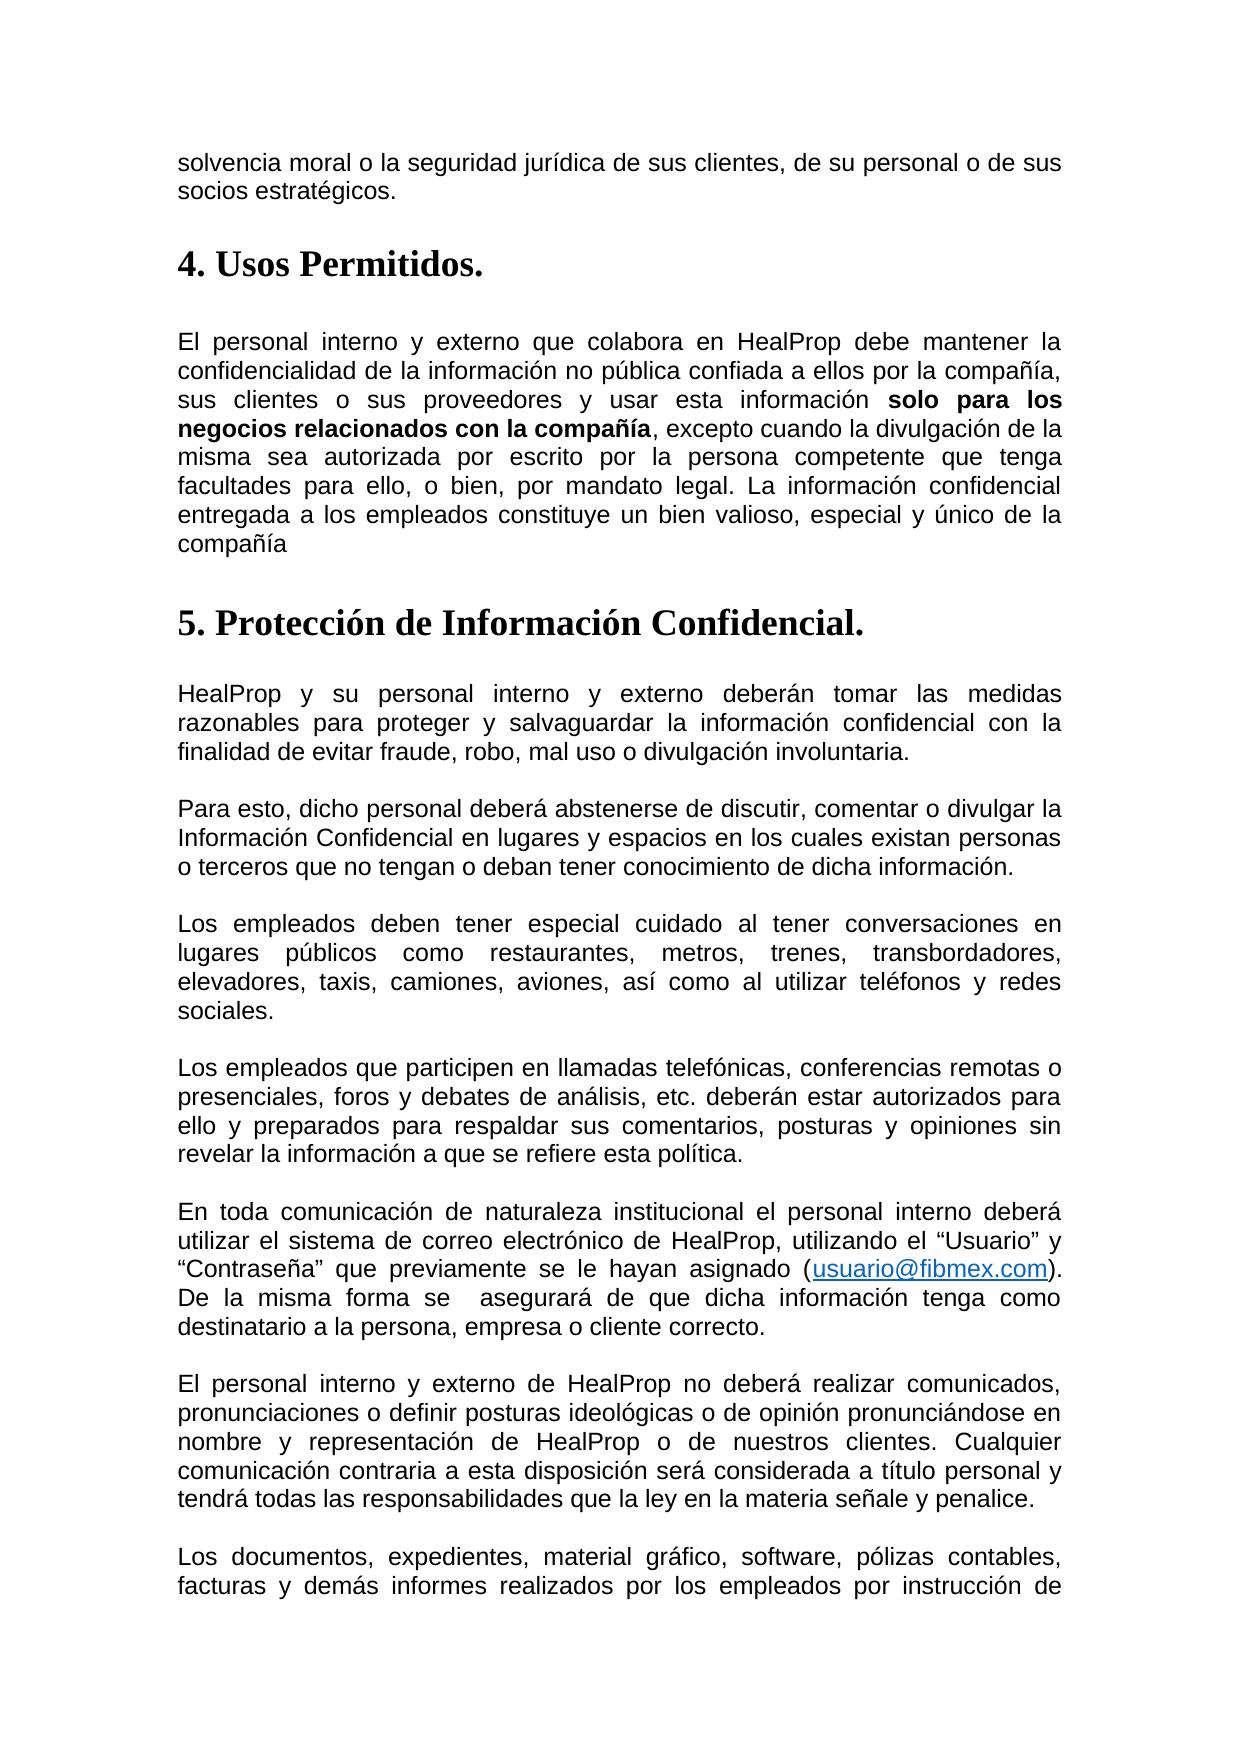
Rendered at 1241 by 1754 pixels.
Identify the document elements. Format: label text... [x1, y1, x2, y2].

text Los empleados deben tener especial cuidado al tener conversaciones en lugares públicos como restaurantes, metros, trenes, transbordadores, elevadores, taxis, camiones, aviones, así como al utilizar teléfonos y redes sociales. [177, 909, 1063, 1024]
text 4. Usos Permitidos. [177, 241, 1063, 284]
text El personal interno y externo que colabora en HealProp debe mantener la confidencialidad de la información no pública confiada a ellos por la compañía, sus clientes o sus proveedores y usar esta información solo para los negocios relacionados con la compañía, excepto cuando la divulgación de la misma sea autorizada por escrito por la persona competente que tenga facultades para ello, o bien, por mandato legal. La información confidencial entregada a los empleados constituye un bien valioso, especial y único de la compañía [177, 327, 1063, 557]
text 5. Protección de Información Confidencial. [177, 600, 1063, 643]
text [177, 148, 1063, 205]
text El personal interno y externo de HealProp no deberá realizar comunicados, pronunciaciones o definir posturas ideológicas o de opinión pronunciándose en nombre y representación de HealProp o de nuestros clientes. Cualquier comunicación contraria a esta disposición será considerada a título personal y tendrá todas las responsabilidades que la ley en la materia señale y penalice. [177, 1369, 1063, 1513]
text En toda comunicación de naturaleza institucional el personal interno deberá utilizar el sistema de correo electrónico de HealProp, utilizando el “Usuario” y “Contraseña” que previamente se le hayan asignado (usuario@fibmex.com). De la misma forma se asegurará de que dicha información tenga como destinatario a la persona, empresa o cliente correcto. [177, 1197, 1063, 1341]
text Para esto, dicho personal deberá abstenerse de discutir, comentar o divulgar la Información Confidencial en lugares y espacios en los cuales existan personas o terceros que no tengan o deban tener conocimiento de dicha información. [177, 794, 1063, 881]
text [177, 1542, 1063, 1599]
text Los empleados que participen en llamadas telefónicas, conferencias remotas o presenciales, foros y debates de análisis, etc. deberán estar autorizados para ello y preparados para respaldar sus comentarios, posturas y opiniones sin revelar la información a que se refiere esta política. [177, 1053, 1063, 1168]
text HealProp y su personal interno y externo deberán tomar las medidas razonables para proteger y salvaguardar la información confidencial con la finalidad de evitar fraude, robo, mal uso o divulgación involuntaria. [177, 679, 1063, 766]
